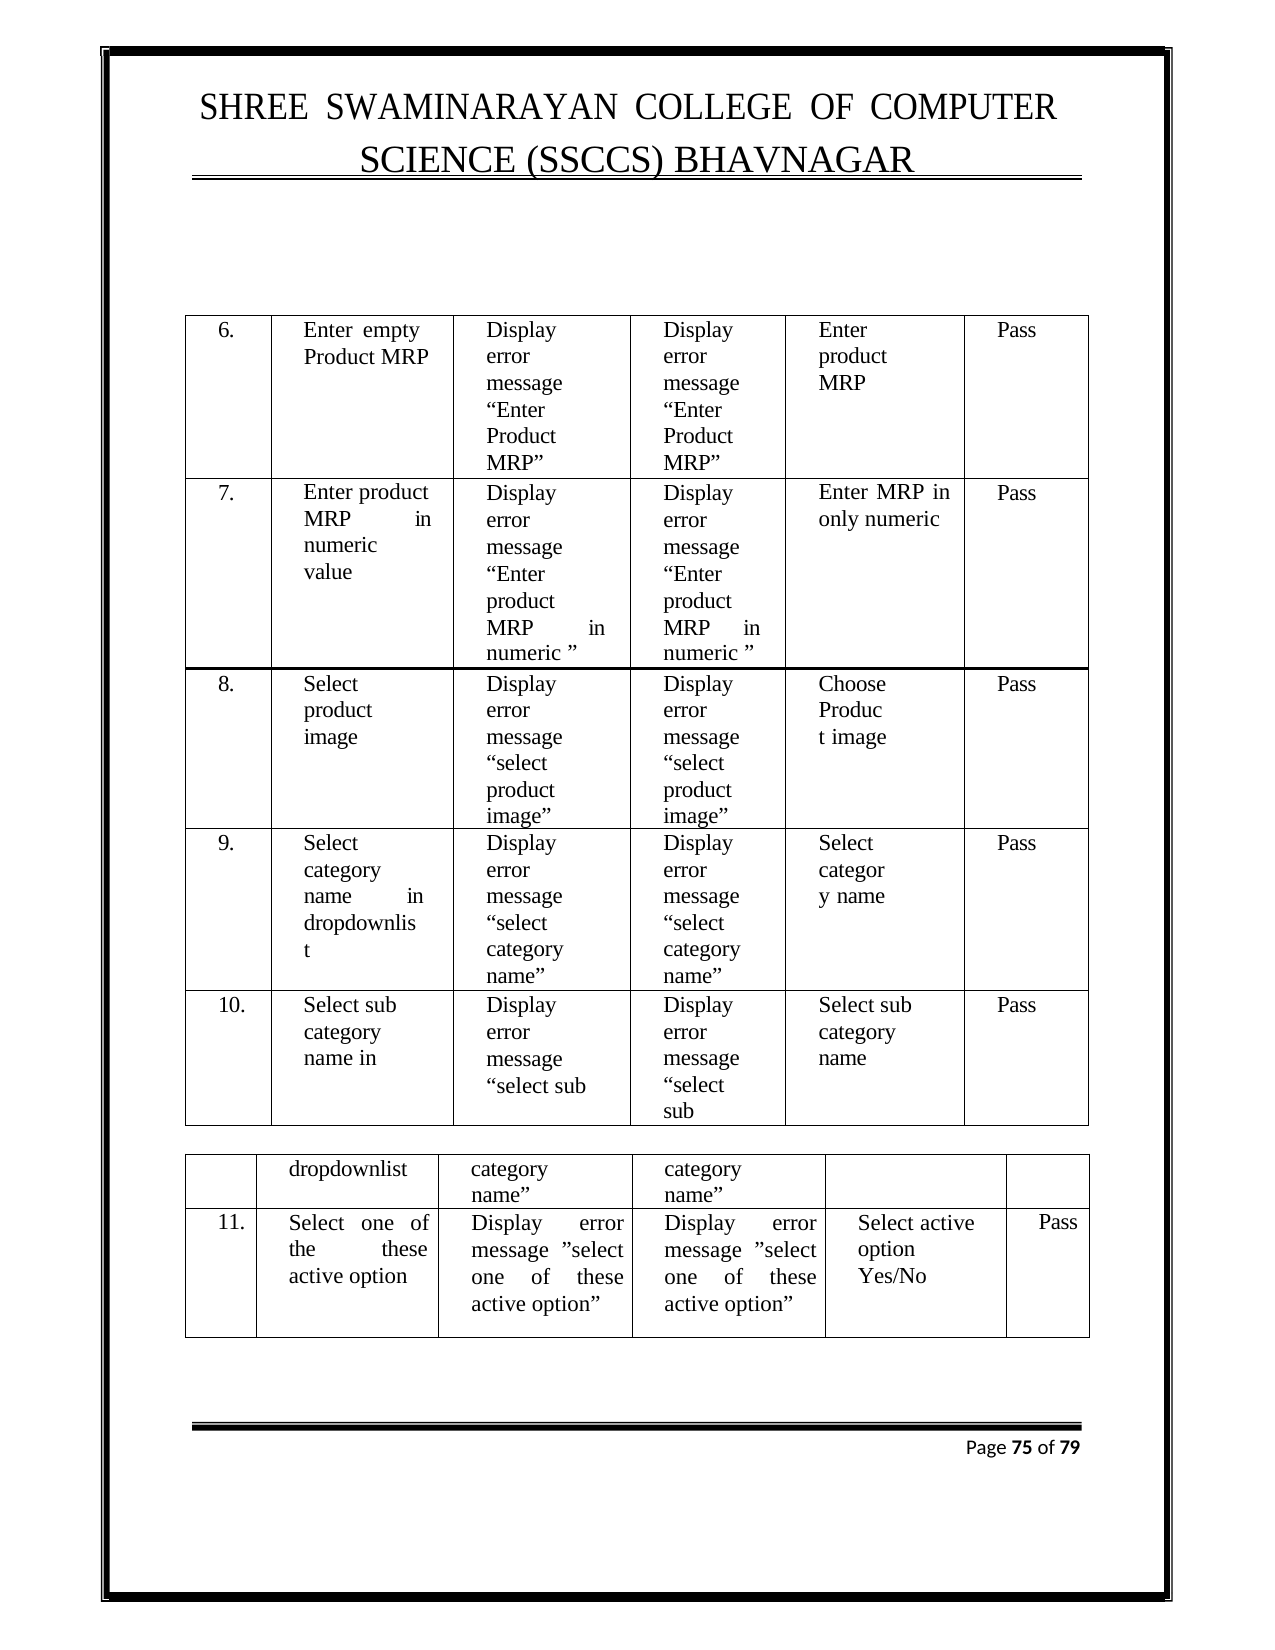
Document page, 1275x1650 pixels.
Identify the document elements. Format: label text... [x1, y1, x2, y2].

table_cell Pass [1007, 1209, 1089, 1337]
picture [100, 46, 1165, 56]
table_cell Select sub category name [786, 991, 964, 1125]
table_header Enter empty Product MRP [272, 316, 453, 477]
table_header category name” [633, 1155, 825, 1208]
table_cell Select active option Yes/No [826, 1209, 1006, 1337]
table_cell 11. [186, 1209, 256, 1337]
table_cell Display error message “select product image” [454, 670, 630, 828]
table_cell Choose Produc t image [786, 670, 964, 828]
table_header Display error message “Enter Product MRP” [631, 316, 785, 477]
table_cell Select category name in dropdownlis t [272, 829, 453, 990]
table_cell Display error message “Enter product MRP in numeric ” [631, 479, 785, 667]
table_cell Display error message “select sub [631, 991, 785, 1125]
table_header [826, 1155, 1006, 1208]
table_cell Select one of the these active option [257, 1209, 438, 1337]
table_cell Display error message ”select one of these active option” [439, 1209, 632, 1337]
table_header Pass [965, 316, 1088, 477]
table_cell 8. [186, 670, 271, 828]
table_cell Pass [965, 670, 1088, 828]
table_cell Pass [965, 479, 1088, 667]
table_cell Pass [965, 829, 1088, 990]
table_header [186, 1155, 256, 1208]
table_cell Display error message “select category name” [454, 829, 630, 990]
table_header Enter product MRP [786, 316, 964, 477]
table_cell Display error message “select product image” [631, 670, 785, 828]
table_cell Display error message “select sub [454, 991, 630, 1125]
table_cell Display error message “select category name” [631, 829, 785, 990]
table_cell Select sub category name in [272, 991, 453, 1125]
table_cell Select categor y name [786, 829, 964, 990]
table_header dropdownlist [257, 1155, 438, 1208]
table_header category name” [439, 1155, 632, 1208]
table_header Display error message “Enter Product MRP” [454, 316, 630, 477]
table_cell Pass [965, 991, 1088, 1125]
picture [109, 1592, 1165, 1602]
table_cell Select product image [272, 670, 453, 828]
table_header [1007, 1155, 1089, 1208]
table_cell 7. [186, 479, 271, 667]
table_cell Enter product MRP in numeric value [272, 479, 453, 667]
table_cell 9. [186, 829, 271, 990]
table_cell 10. [186, 991, 271, 1125]
table_cell Display error message ”select one of these active option” [633, 1209, 825, 1337]
table_cell Enter MRP in only numeric [786, 479, 964, 667]
table_cell Display error message “Enter product MRP in numeric ” [454, 479, 630, 667]
table_header 6. [186, 316, 271, 477]
